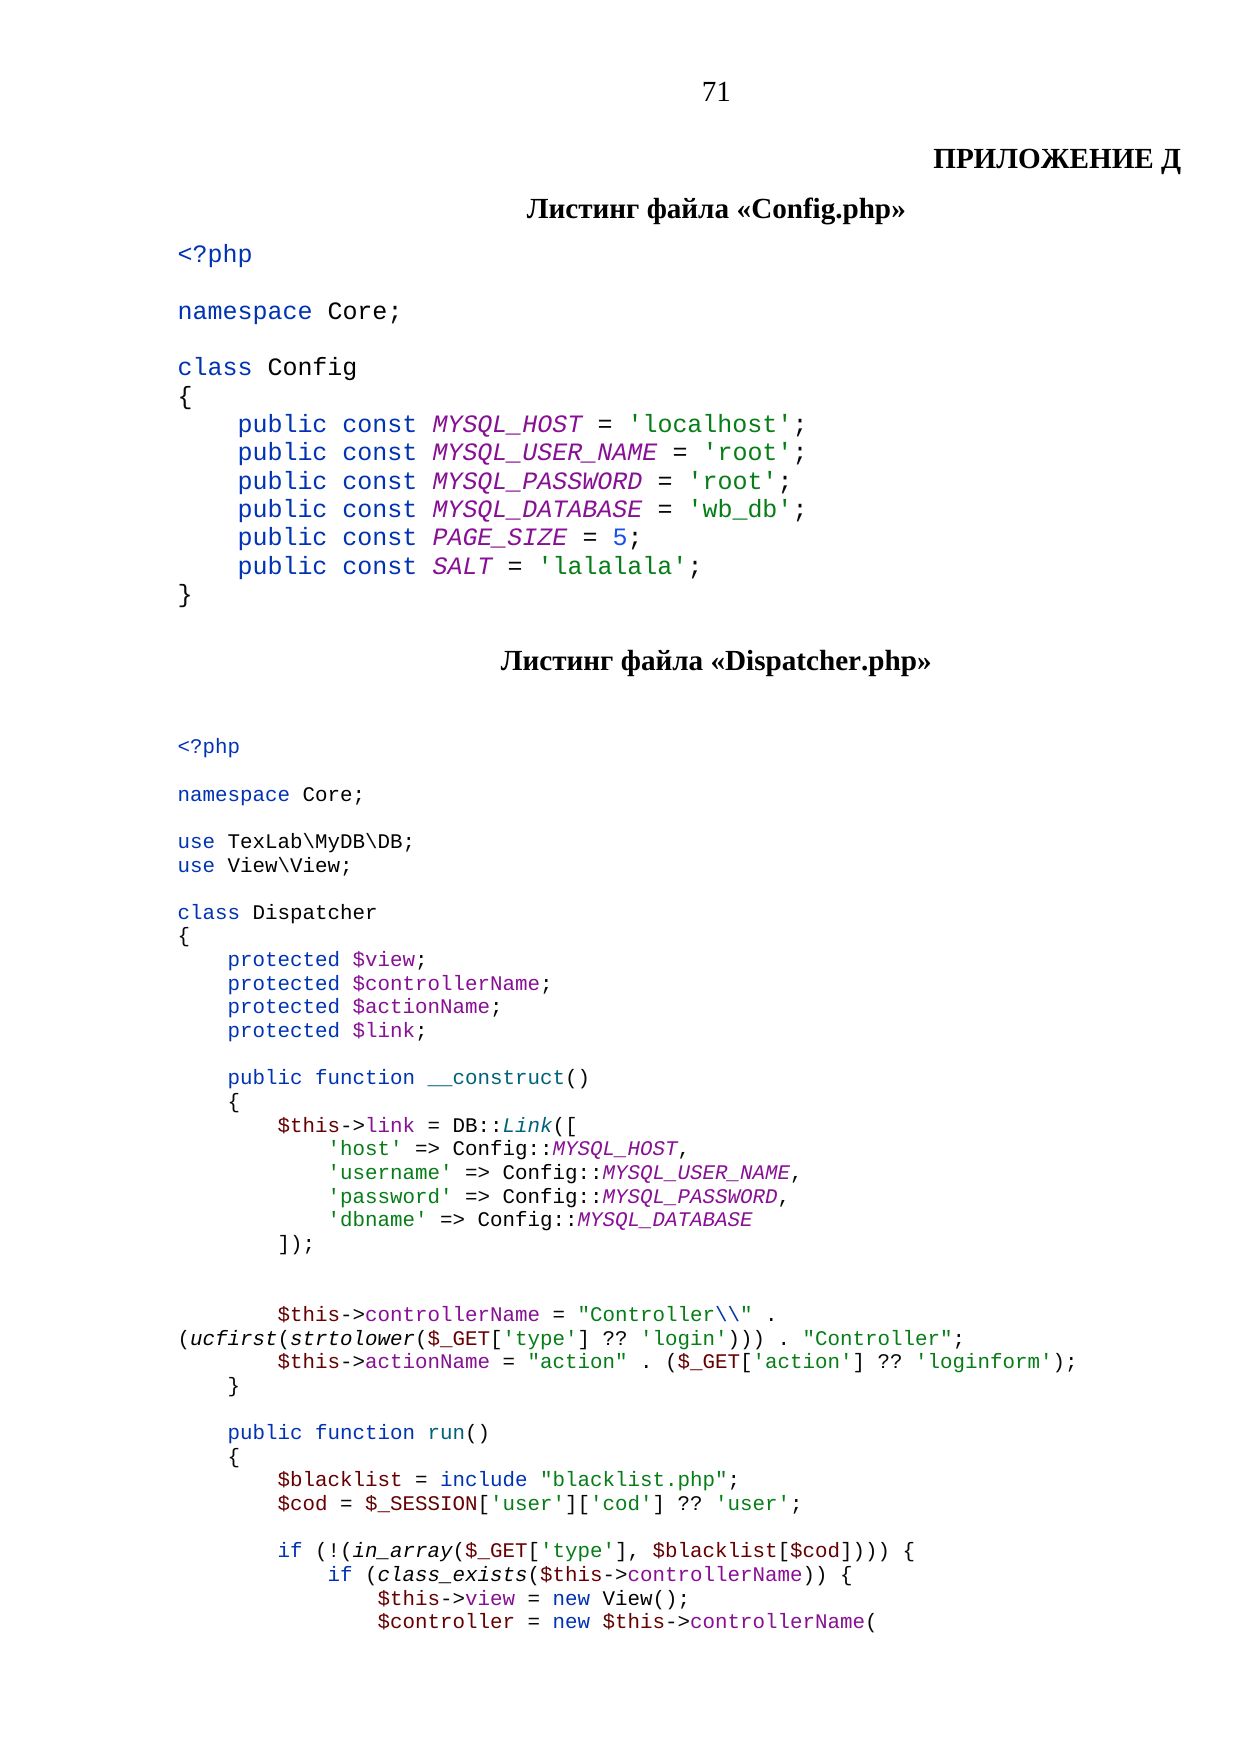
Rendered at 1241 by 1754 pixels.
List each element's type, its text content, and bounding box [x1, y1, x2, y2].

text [177, 736, 1181, 1635]
text Листинг файла «Config.php» [177, 191, 1181, 225]
text <?php namespace Core; class Config { public const MYSQL_HOST = 'localhost'; public const MYSQL_USER_NAME = 'root'; public const MYSQL_PASSWORD = 'root'; public const MYSQL_DATABASE = 'wb_db'; public const PAGE_SIZE = 5; public const SALT = 'lalalala'; } [177, 242, 1181, 610]
subtitle ПРИЛОЖЕНИЕ Д [177, 141, 1181, 174]
text Листинг файла «Dispatcher.php» [177, 643, 1181, 676]
